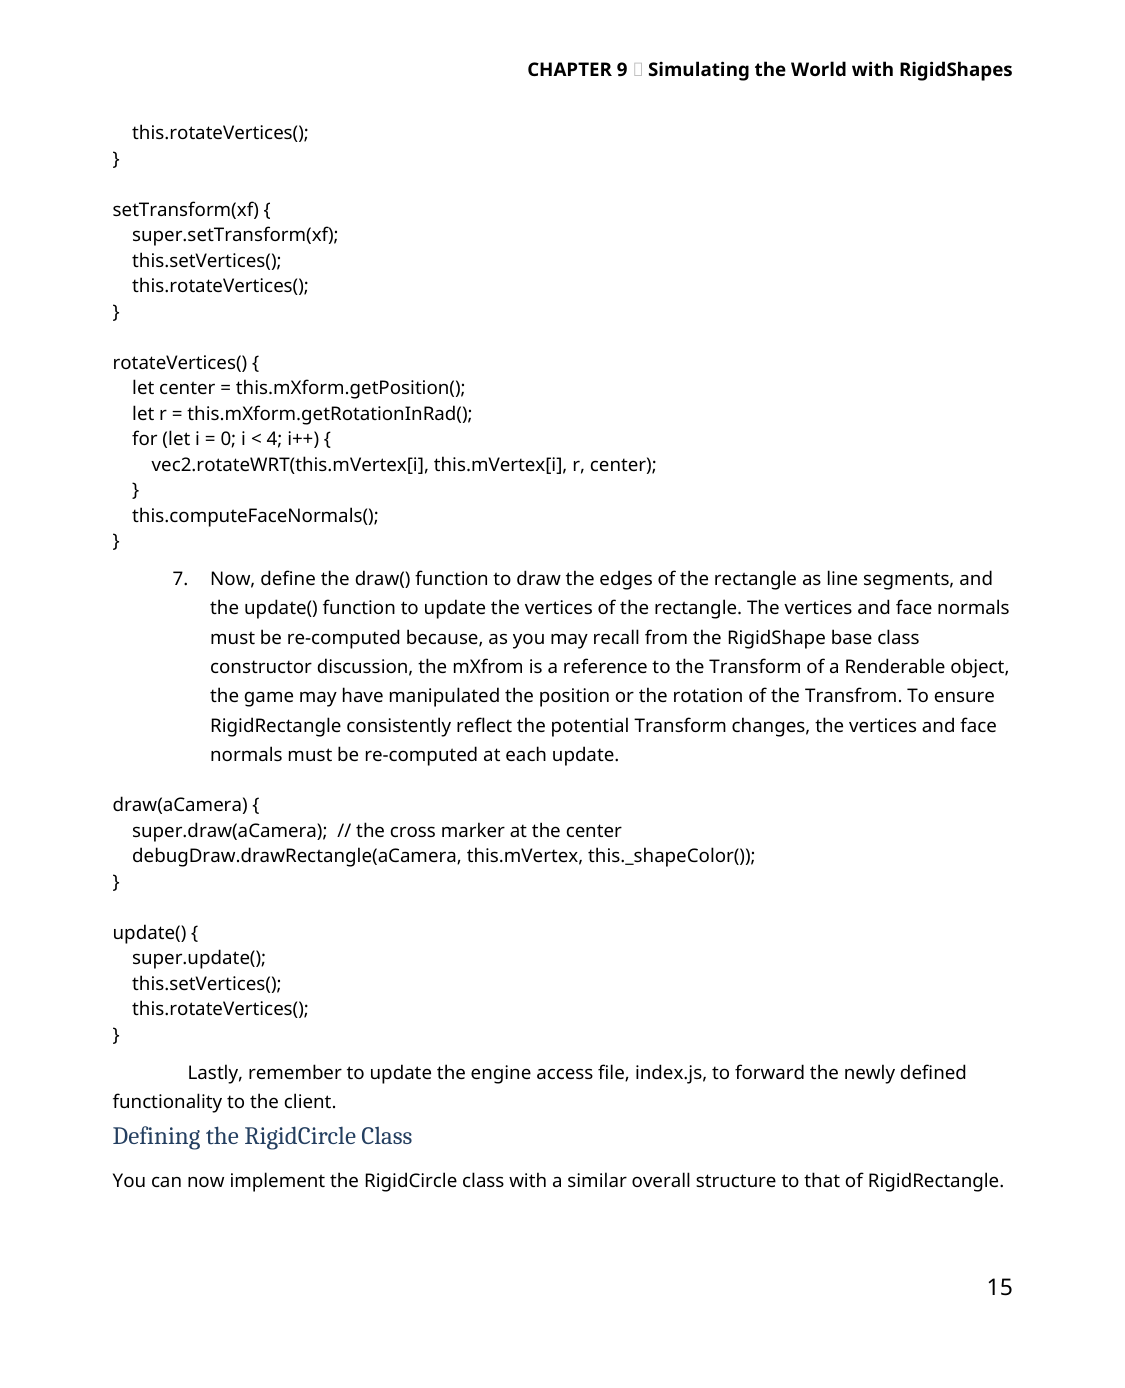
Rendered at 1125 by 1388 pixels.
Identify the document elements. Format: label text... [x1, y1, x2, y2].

text this.computeFaceNormals(); [112, 502, 1012, 528]
text this.rotateVertices(); [112, 272, 1012, 298]
text You can now implement the RigidCircle class with a similar overall structure to that of RigidRectangle. [112, 1167, 1012, 1193]
text let r = this.mXform.getRotationInRad(); [112, 400, 1012, 426]
text } [112, 298, 1012, 323]
text this.setVertices(); [112, 970, 1012, 996]
text vec2.rotateWRT(this.mVertex[i], this.mVertex[i], r, center); [112, 451, 1012, 477]
text draw(aCamera) { [112, 791, 1012, 817]
subtitle Defining the RigidCircle Class [112, 1122, 1012, 1151]
text let center = this.mXform.getPosition(); [112, 374, 1012, 400]
text this.rotateVertices(); [112, 996, 1012, 1021]
text debugDraw.drawRectangle(aCamera, this.mVertex, this._shapeColor()); [112, 842, 1012, 868]
text } [112, 1021, 1012, 1047]
list Now, define the draw() function to draw the edges of the rectangle as line segments, and the update() function to update the vertices of the rectangle. The vertices and face normals must be re-computed because, as you may recall from the RigidShape base class constructor discussion, the mXfrom is a reference to the Transform of a Renderable object, the game may have manipulated the position or the rotation of the Transfrom. To ensure RigidRectangle consistently reflect the potential Transform changes, the vertices and face normals must be re-computed at each update. [172, 566, 1012, 767]
text } [112, 528, 1012, 553]
text update() { [112, 919, 1012, 944]
text } [112, 868, 1012, 893]
text super.setTransform(xf); [112, 221, 1012, 247]
text super.update(); [112, 944, 1012, 970]
text this.rotateVertices(); [112, 119, 1012, 145]
text rotateVertices() { [112, 349, 1012, 374]
text } [112, 477, 1012, 502]
text } [112, 145, 1012, 170]
text setTransform(xf) { [112, 196, 1012, 221]
text for (let i = 0; i < 4; i++) { [112, 426, 1012, 451]
text Lastly, remember to update the engine access file, index.js, to forward the newly defined functionality to the client. [112, 1059, 1012, 1114]
text super.draw(aCamera); // the cross marker at the center [112, 817, 1012, 842]
text this.setVertices(); [112, 247, 1012, 272]
